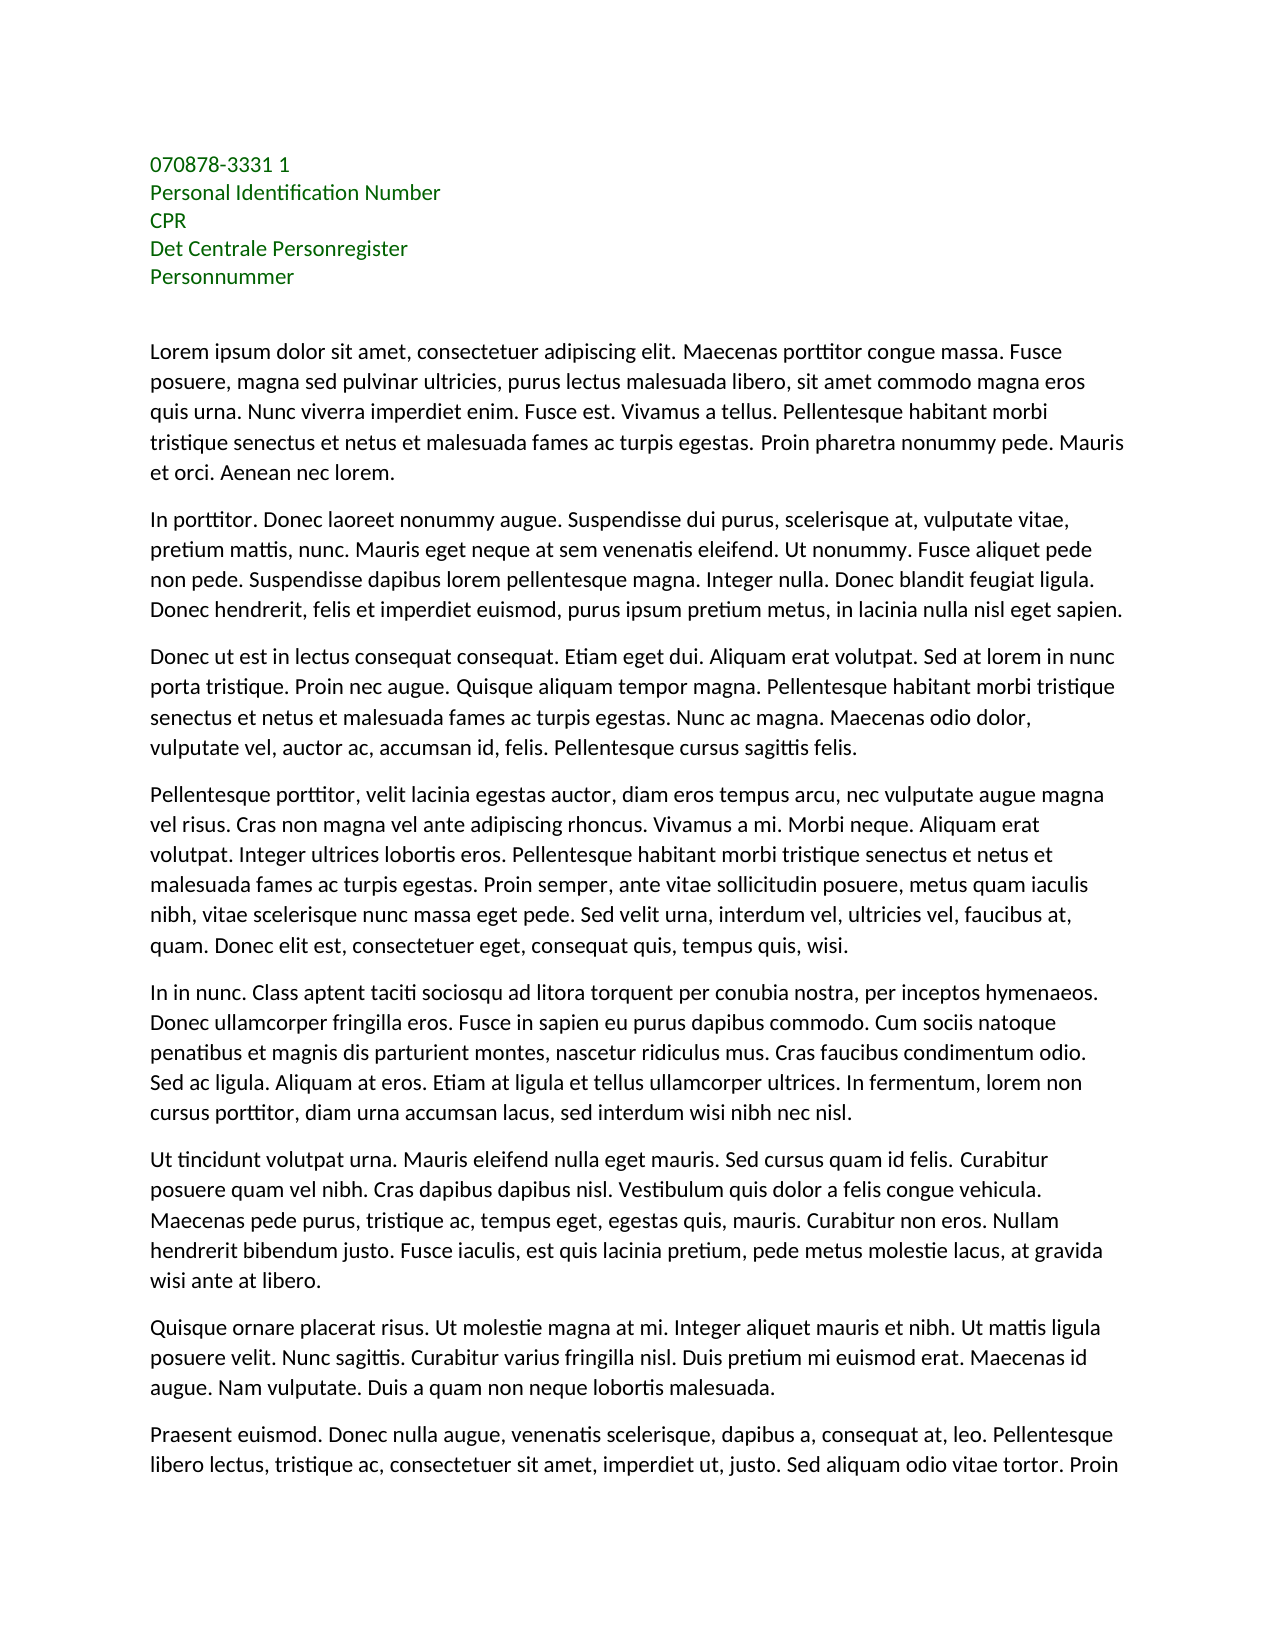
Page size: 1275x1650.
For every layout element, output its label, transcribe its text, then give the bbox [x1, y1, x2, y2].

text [150, 1420, 1125, 1478]
text Ut tincidunt volutpat urna. Mauris eleifend nulla eget mauris. Sed cursus quam id felis. Curabitur posuere quam vel nibh. Cras dapibus dapibus nisl. Vestibulum quis dolor a felis congue vehicula. Maecenas pede purus, tristique ac, tempus eget, egestas quis, mauris. Curabitur non eros. Nullam hendrerit bibendum justo. Fusce iaculis, est quis lacinia pretium, pede metus molestie lacus, at gravida wisi ante at libero. [150, 1145, 1125, 1294]
text Quisque ornare placerat risus. Ut molestie magna at mi. Integer aliquet mauris et nibh. Ut mattis ligula posuere velit. Nunc sagittis. Curabitur varius fringilla nisl. Duis pretium mi euismod erat. Maecenas id augue. Nam vulputate. Duis a quam non neque lobortis malesuada. [150, 1313, 1125, 1401]
text 070878-3331 1 Personal Identification Number CPR Det Centrale Personregister Personnummer [150, 150, 1125, 290]
text Lorem ipsum dolor sit amet, consectetuer adipiscing elit. Maecenas porttitor congue massa. Fusce posuere, magna sed pulvinar ultricies, purus lectus malesuada libero, sit amet commodo magna eros quis urna. Nunc viverra imperdiet enim. Fusce est. Vivamus a tellus. Pellentesque habitant morbi tristique senectus et netus et malesuada fames ac turpis egestas. Proin pharetra nonummy pede. Mauris et orci. Aenean nec lorem. [150, 337, 1125, 486]
text In in nunc. Class aptent taciti sociosqu ad litora torquent per conubia nostra, per inceptos hymenaeos. Donec ullamcorper fringilla eros. Fusce in sapien eu purus dapibus commodo. Cum sociis natoque penatibus et magnis dis parturient montes, nascetur ridiculus mus. Cras faucibus condimentum odio. Sed ac ligula. Aliquam at eros. Etiam at ligula et tellus ullamcorper ultrices. In fermentum, lorem non cursus porttitor, diam urna accumsan lacus, sed interdum wisi nibh nec nisl. [150, 978, 1125, 1126]
text Pellentesque porttitor, velit lacinia egestas auctor, diam eros tempus arcu, nec vulputate augue magna vel risus. Cras non magna vel ante adipiscing rhoncus. Vivamus a mi. Morbi neque. Aliquam erat volutpat. Integer ultrices lobortis eros. Pellentesque habitant morbi tristique senectus et netus et malesuada fames ac turpis egestas. Proin semper, ante vitae sollicitudin posuere, metus quam iaculis nibh, vitae scelerisque nunc massa eget pede. Sed velit urna, interdum vel, ultricies vel, faucibus at, quam. Donec elit est, consectetuer eget, consequat quis, tempus quis, wisi. [150, 780, 1125, 959]
text Donec ut est in lectus consequat consequat. Etiam eget dui. Aliquam erat volutpat. Sed at lorem in nunc porta tristique. Proin nec augue. Quisque aliquam tempor magna. Pellentesque habitant morbi tristique senectus et netus et malesuada fames ac turpis egestas. Nunc ac magna. Maecenas odio dolor, vulputate vel, auctor ac, accumsan id, felis. Pellentesque cursus sagittis felis. [150, 642, 1125, 761]
text In porttitor. Donec laoreet nonummy augue. Suspendisse dui purus, scelerisque at, vulputate vitae, pretium mattis, nunc. Mauris eget neque at sem venenatis eleifend. Ut nonummy. Fusce aliquet pede non pede. Suspendisse dapibus lorem pellentesque magna. Integer nulla. Donec blandit feugiat ligula. Donec hendrerit, felis et imperdiet euismod, purus ipsum pretium metus, in lacinia nulla nisl eget sapien. [150, 505, 1125, 623]
